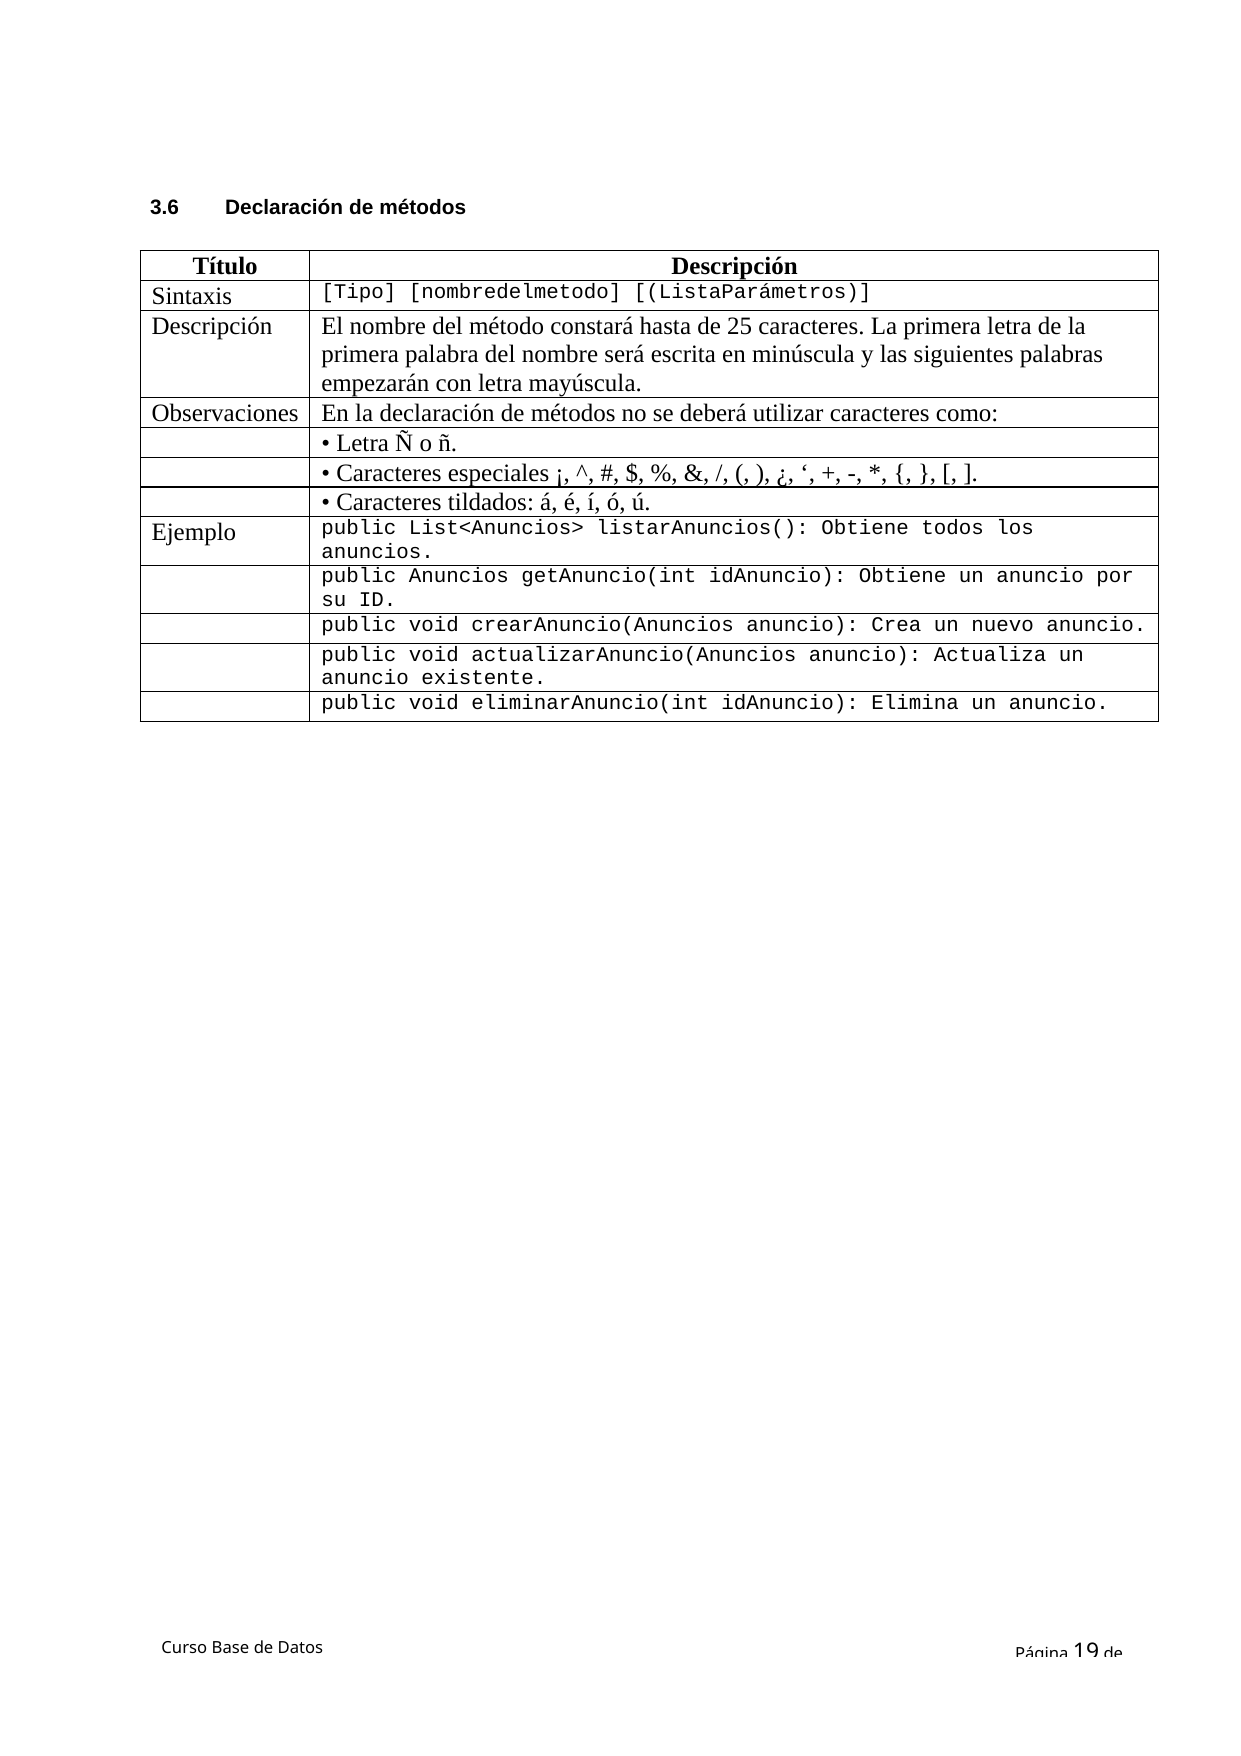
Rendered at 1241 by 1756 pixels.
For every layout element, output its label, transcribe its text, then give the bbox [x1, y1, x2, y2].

table_cell • Caracteres especiales ¡, ^, #, $, %, &, /, (, ), ¿, ‘, +, -, *, {, }, [, ]. [310, 458, 1158, 486]
table_cell [141, 566, 309, 613]
table_cell • Letra Ñ o ñ. [310, 428, 1158, 457]
table_cell [141, 692, 309, 721]
table_cell Observaciones [141, 398, 309, 427]
table_cell El nombre del método constará hasta de 25 caracteres. La primera letra de la primera palabra del nombre será escrita en minúscula y las siguientes palabras empezarán con letra mayúscula. [310, 311, 1158, 397]
table_cell [Tipo] [nombredelmetodo] [(ListaParámetros)] [310, 281, 1158, 310]
table_cell public void actualizarAnuncio(Anuncios anuncio): Actualiza un anuncio existente. [310, 644, 1158, 691]
table_cell public List<Anuncios> listarAnuncios(): Obtiene todos los anuncios. [310, 517, 1158, 564]
table_cell Ejemplo [141, 517, 309, 564]
table_cell Sintaxis [141, 281, 309, 310]
table_cell [141, 644, 309, 691]
table_cell [141, 488, 309, 516]
table_cell En la declaración de métodos no se deberá utilizar caracteres como: [310, 398, 1158, 427]
table_cell public Anuncios getAnuncio(int idAnuncio): Obtiene un anuncio por su ID. [310, 566, 1158, 613]
table_cell Descripción [141, 311, 309, 397]
table_cell [141, 614, 309, 643]
table_cell [141, 428, 309, 457]
table_cell public void crearAnuncio(Anuncios anuncio): Crea un nuevo anuncio. [310, 614, 1158, 643]
table_cell • Caracteres tildados: á, é, í, ó, ú. [310, 488, 1158, 516]
table_header Título [141, 251, 309, 280]
subtitle Declaración de métodos [150, 195, 1159, 219]
table_header Descripción [310, 251, 1158, 280]
table_cell [141, 458, 309, 486]
table_cell public void eliminarAnuncio(int idAnuncio): Elimina un anuncio. [310, 692, 1158, 721]
